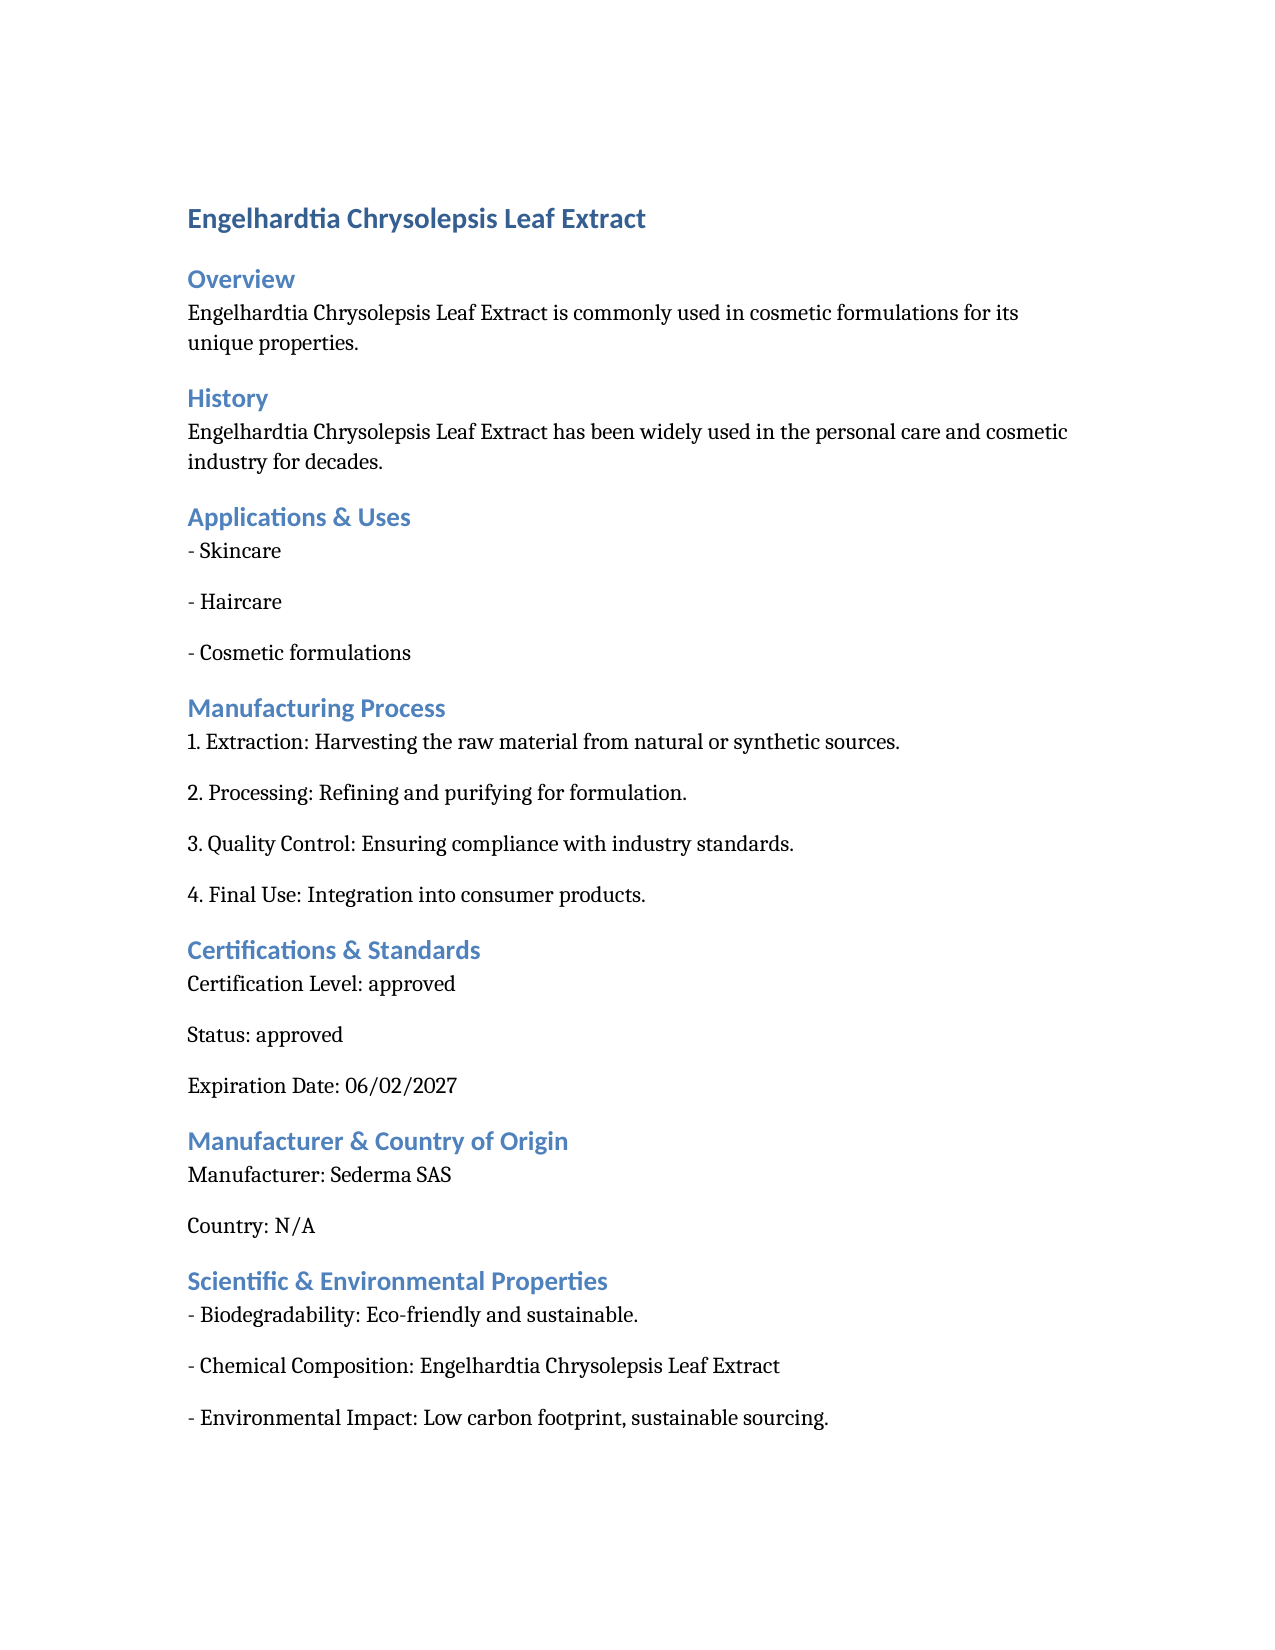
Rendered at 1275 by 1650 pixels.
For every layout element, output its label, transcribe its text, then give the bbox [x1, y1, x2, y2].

text Engelhardtia Chrysolepsis Leaf Extract is commonly used in cosmetic formulations for its unique properties. [187, 300, 1087, 356]
text Expiration Date: 06/02/2027 [187, 1073, 1087, 1099]
text Manufacturer: Sederma SAS [187, 1162, 1087, 1188]
text Status: approved [187, 1022, 1087, 1048]
text 3. Quality Control: Ensuring compliance with industry standards. [187, 831, 1087, 857]
subtitle Applications & Uses [187, 500, 1087, 533]
text Country: N/A [187, 1213, 1087, 1239]
text - Environmental Impact: Low carbon footprint, sustainable sourcing. [187, 1404, 1087, 1431]
text Certification Level: approved [187, 971, 1087, 997]
text - Skincare [187, 538, 1087, 564]
subtitle Engelhardtia Chrysolepsis Leaf Extract [187, 200, 1087, 236]
subtitle Certifications & Standards [187, 933, 1087, 966]
text - Chemical Composition: Engelhardtia Chrysolepsis Leaf Extract [187, 1353, 1087, 1379]
text - Biodegradability: Eco-friendly and sustainable. [187, 1302, 1087, 1328]
subtitle Scientific & Environmental Properties [187, 1264, 1087, 1297]
text 2. Processing: Refining and purifying for formulation. [187, 780, 1087, 806]
subtitle Manufacturer & Country of Origin [187, 1124, 1087, 1157]
subtitle Overview [187, 262, 1087, 295]
text - Haircare [187, 589, 1087, 615]
text 1. Extraction: Harvesting the raw material from natural or synthetic sources. [187, 729, 1087, 755]
subtitle Manufacturing Process [187, 691, 1087, 724]
subtitle History [187, 381, 1087, 414]
text 4. Final Use: Integration into consumer products. [187, 882, 1087, 908]
text Engelhardtia Chrysolepsis Leaf Extract has been widely used in the personal care and cosmetic industry for decades. [187, 419, 1087, 475]
text - Cosmetic formulations [187, 640, 1087, 666]
